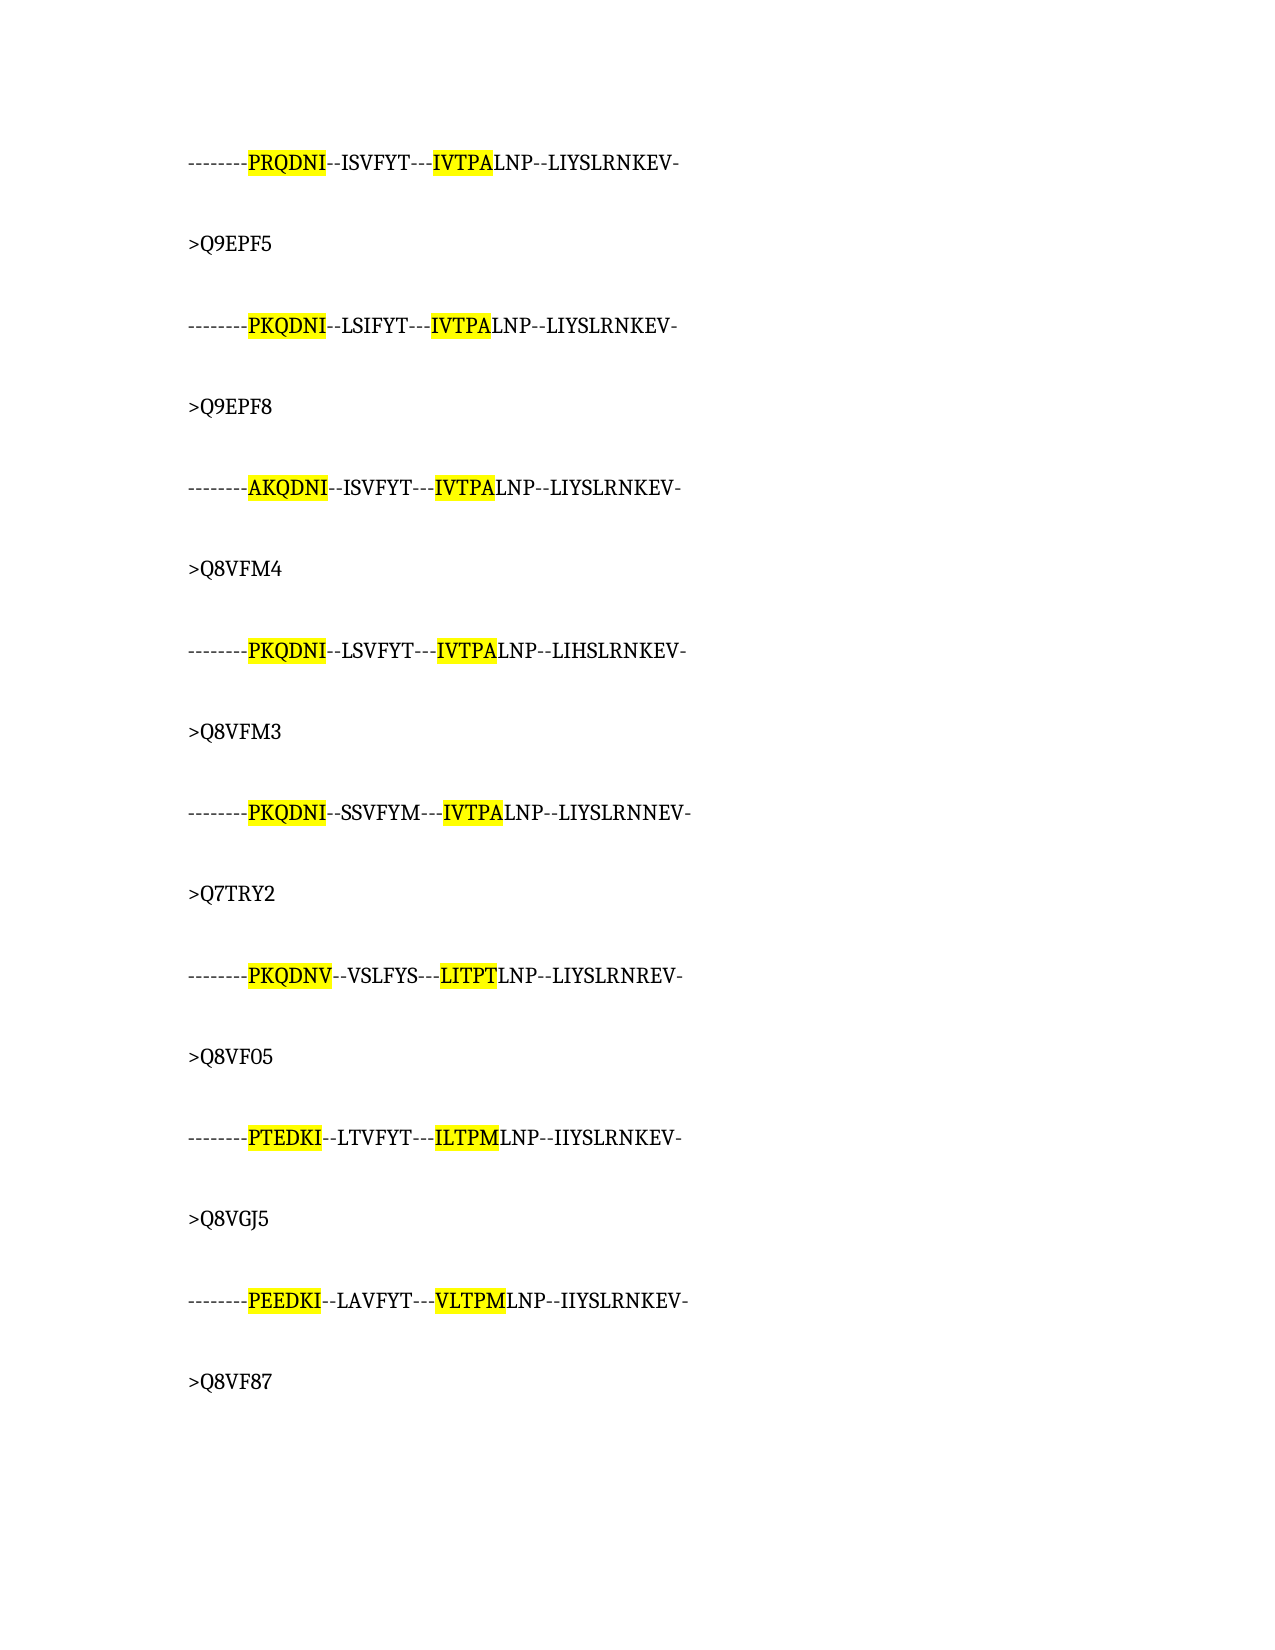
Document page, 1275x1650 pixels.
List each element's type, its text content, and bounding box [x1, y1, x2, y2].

text >Q8VGJ5 [187, 1206, 1087, 1263]
text --------AKQDNI--ISVFYT---IVTPALNP--LIYSLRNKEV- [187, 475, 1087, 532]
text >Q9EPF5 [187, 231, 1087, 288]
text --------PTEDKI--LTVFYT---ILTPMLNP--IIYSLRNKEV- [187, 1125, 1087, 1182]
text --------PRQDNI--ISVFYT---IVTPALNP--LIYSLRNKEV- [187, 150, 1087, 207]
text >Q9EPF8 [187, 394, 1087, 450]
text --------PKQDNI--LSVFYT---IVTPALNP--LIHSLRNKEV- [187, 637, 1087, 694]
text --------PEEDKI--LAVFYT---VLTPMLNP--IIYSLRNKEV- [187, 1287, 1087, 1344]
text >Q8VF87 [187, 1369, 1087, 1425]
text >Q8VFM4 [187, 556, 1087, 613]
text >Q7TRY2 [187, 881, 1087, 938]
text --------PKQDNI--SSVFYM---IVTPALNP--LIYSLRNNEV- [187, 800, 1087, 857]
text >Q8VFM3 [187, 719, 1087, 775]
text --------PKQDNI--LSIFYT---IVTPALNP--LIYSLRNKEV- [187, 312, 1087, 369]
text --------PKQDNV--VSLFYS---LITPTLNP--LIYSLRNREV- [187, 962, 1087, 1019]
text >Q8VF05 [187, 1044, 1087, 1100]
